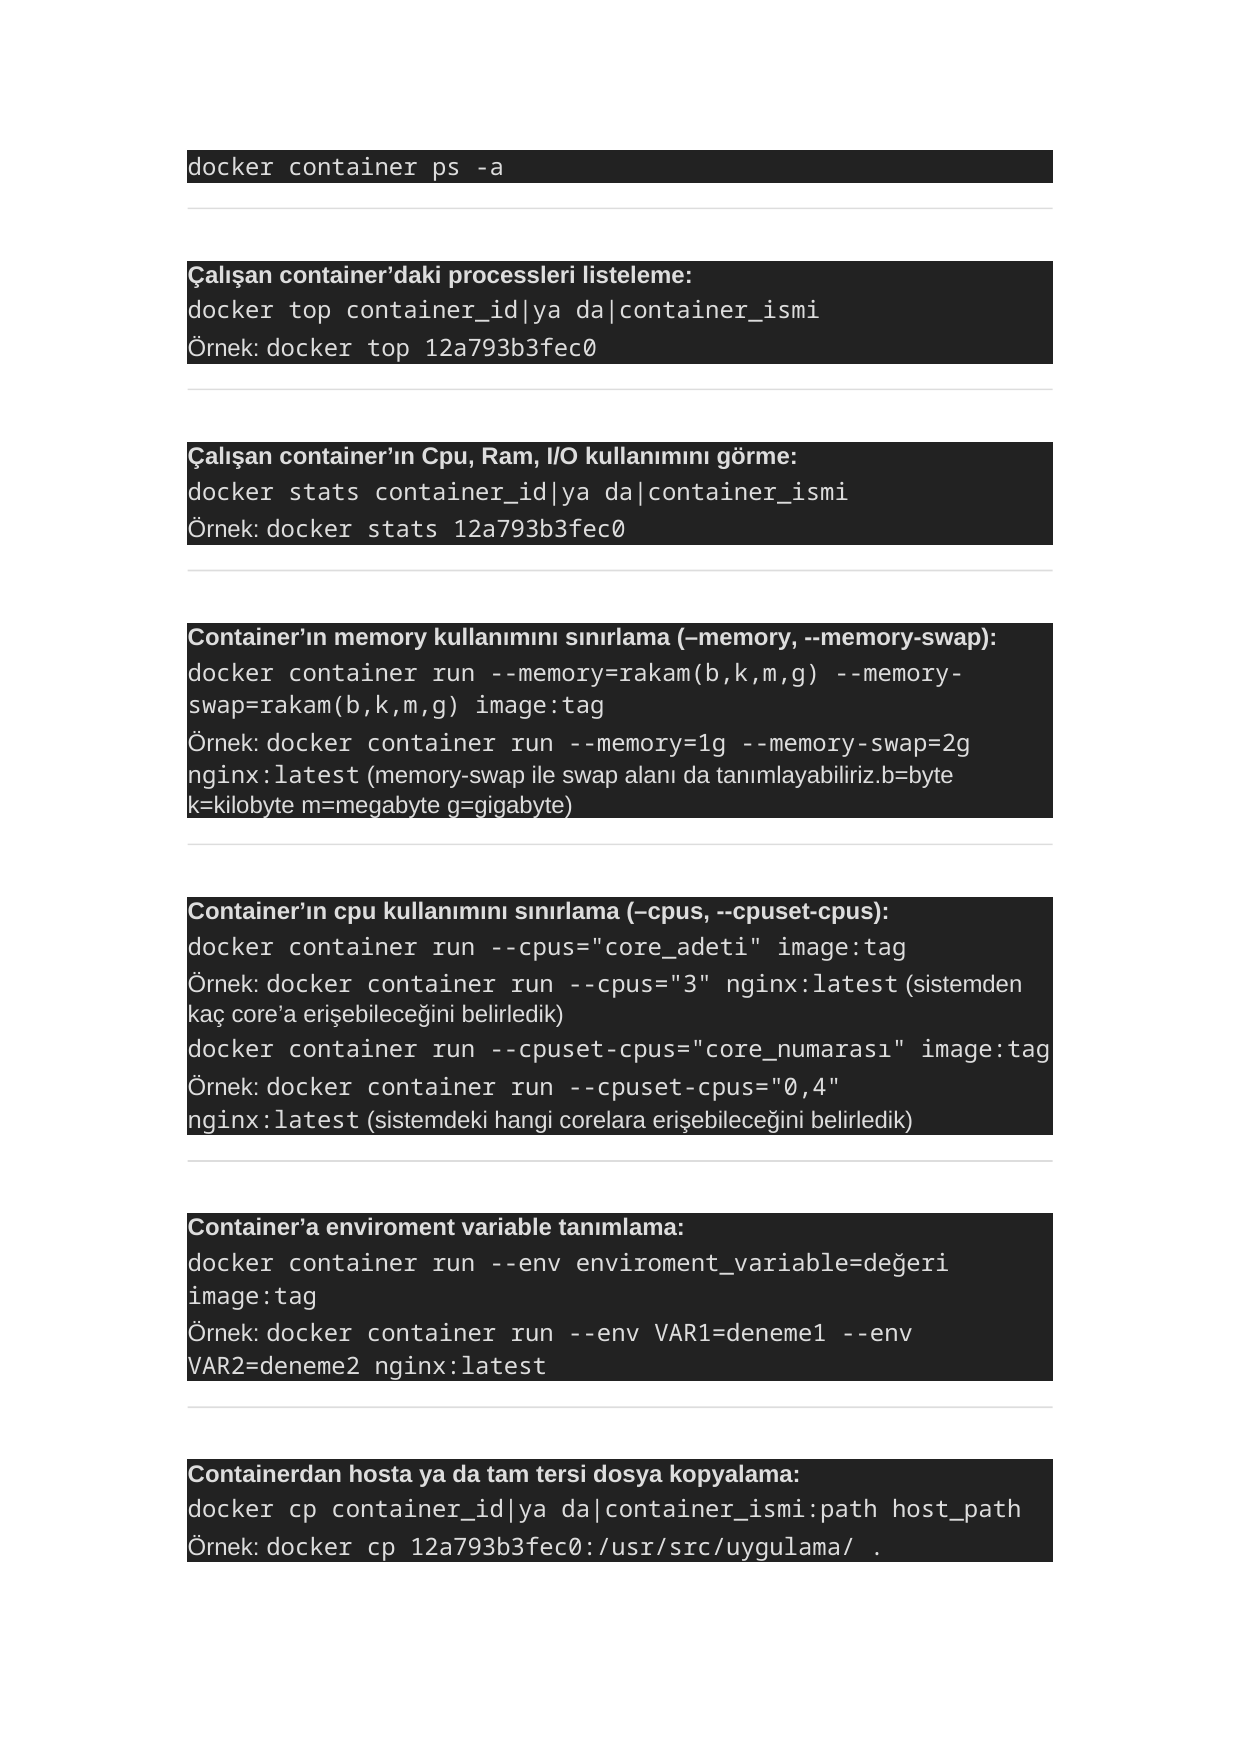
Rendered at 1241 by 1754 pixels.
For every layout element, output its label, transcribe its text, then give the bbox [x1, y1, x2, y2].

text docker container run --env enviroment_variable=değeri image:tag [187, 1246, 1053, 1311]
text docker container run --cpuset-cpus="core_numarası" image:tag [187, 1032, 1053, 1065]
text Containerdan hosta ya da tam tersi dosya kopyalama: [187, 1459, 1053, 1487]
text Örnek: docker stats 12a793b3fec0 [187, 512, 1053, 545]
text Container’a enviroment variable tanımlama: [187, 1213, 1053, 1241]
text docker container ps -a [187, 150, 1053, 183]
text docker stats container_id|ya da|container_ismi [187, 474, 1053, 507]
text docker container run --cpus="core_adeti" image:tag [187, 929, 1053, 962]
text docker top container_id|ya da|container_ismi [187, 293, 1053, 326]
text Örnek: docker container run --cpuset-cpus="0,4" nginx:latest (sistemdeki hangi corelara erişebileceğini belirledik) [187, 1070, 1053, 1135]
text Örnek: docker container run --cpus="3" nginx:latest (sistemden kaç core’a erişebileceğini belirledik) [187, 967, 1053, 1027]
text Çalışan container’daki processleri listeleme: [187, 261, 1053, 288]
text Örnek: docker container run --memory=1g --memory-swap=2g nginx:latest (memory-swap ile swap alanı da tanımlayabiliriz.b=byte k=kilobyte m=megabyte g=gigabyte) [187, 726, 1053, 818]
text Örnek: docker top 12a793b3fec0 [187, 331, 1053, 364]
text Container’ın cpu kullanımını sınırlama (–cpus, --cpuset-cpus): [187, 897, 1053, 924]
text Container’ın memory kullanımını sınırlama (–memory, --memory-swap): [187, 623, 1053, 650]
text Örnek: docker container run --env VAR1=deneme1 --env VAR2=deneme2 nginx:latest [187, 1316, 1053, 1381]
text docker container run --memory=rakam(b,k,m,g) --memory-swap=rakam(b,k,m,g) image:tag [187, 655, 1053, 721]
text docker cp container_id|ya da|container_ismi:path host_path [187, 1492, 1053, 1525]
text Çalışan container’ın Cpu, Ram, I/O kullanımını görme: [187, 442, 1053, 469]
text Örnek: docker cp 12a793b3fec0:/usr/src/uygulama/ . [187, 1530, 1053, 1562]
